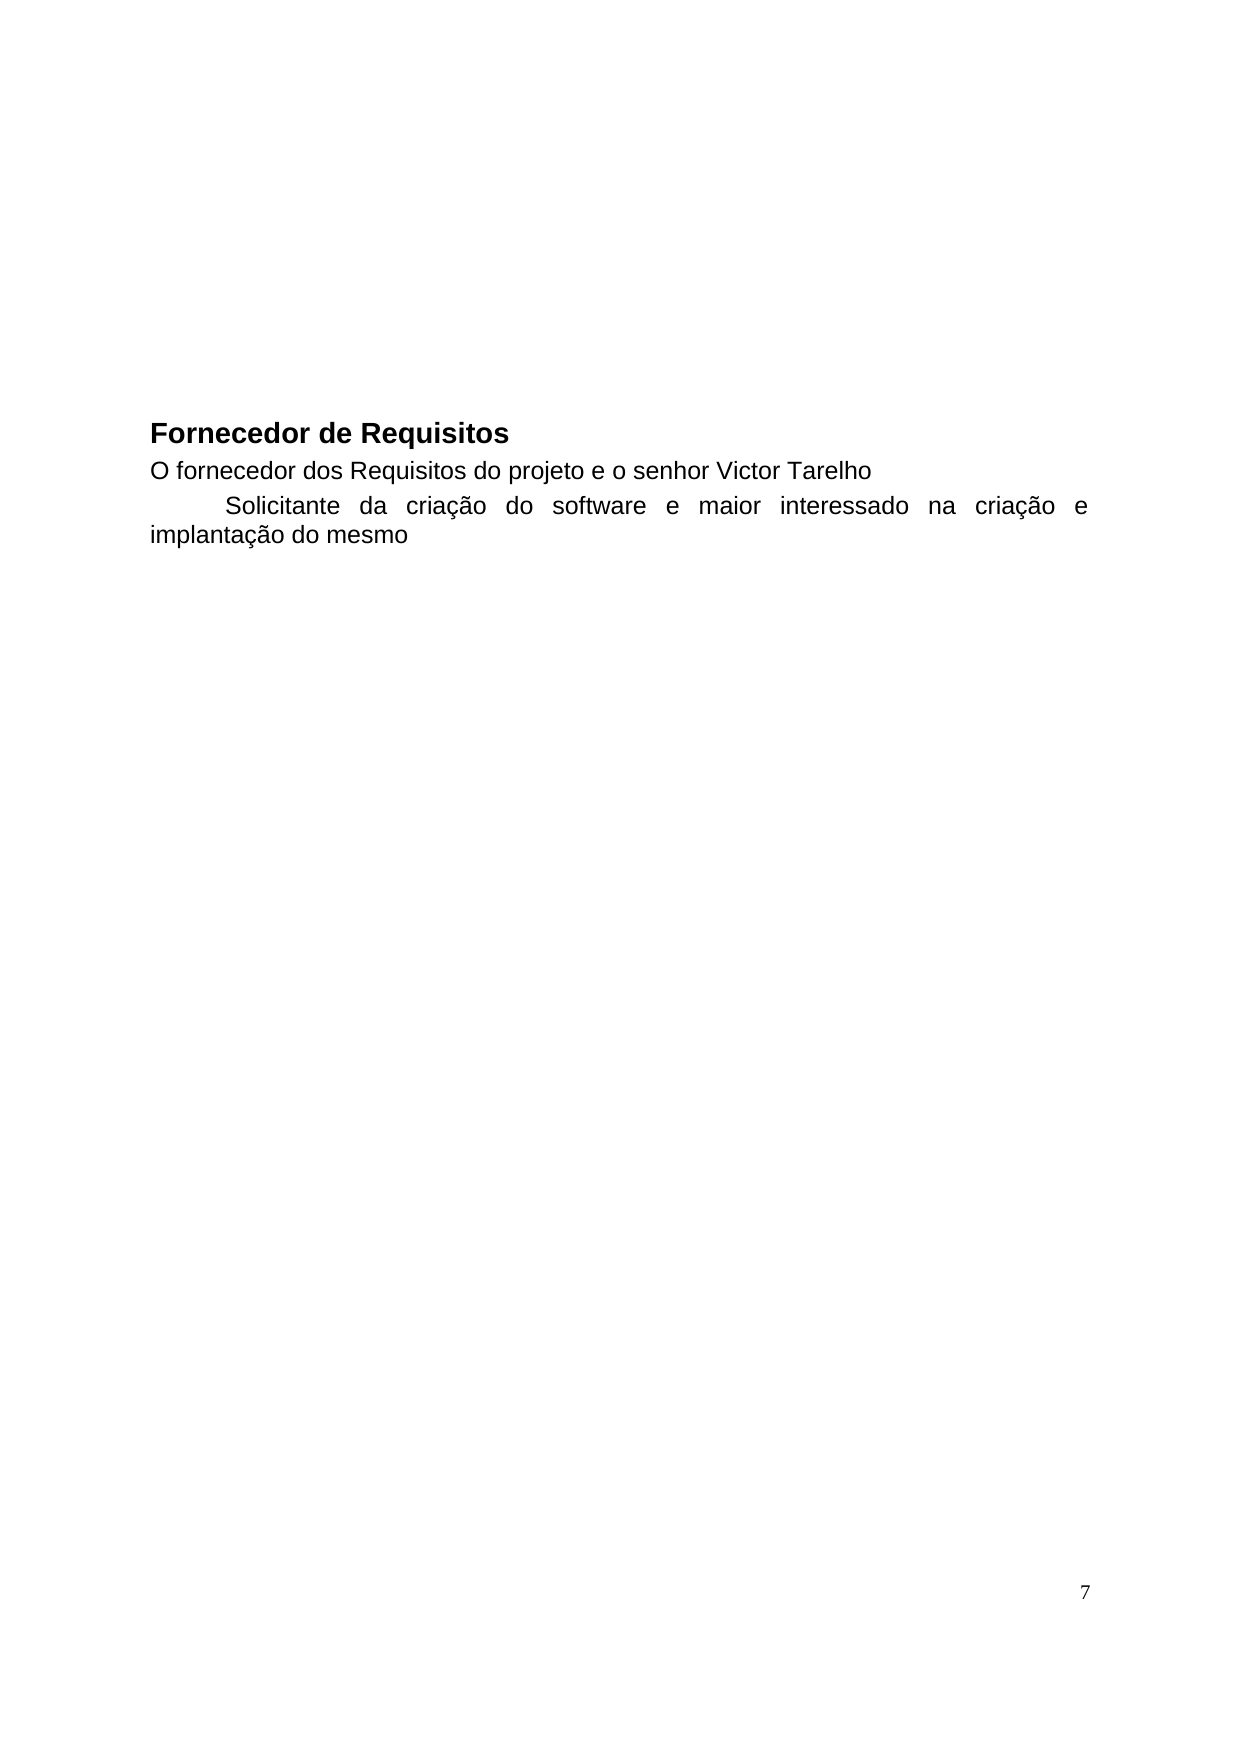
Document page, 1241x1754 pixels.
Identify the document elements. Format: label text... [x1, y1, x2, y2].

text Solicitante da criação do software e maior interessado na criação e implantação do mesmo [150, 491, 1090, 549]
text Fornecedor de Requisitos [150, 417, 1090, 450]
text O fornecedor dos Requisitos do projeto e o senhor Victor Tarelho [150, 456, 1090, 485]
